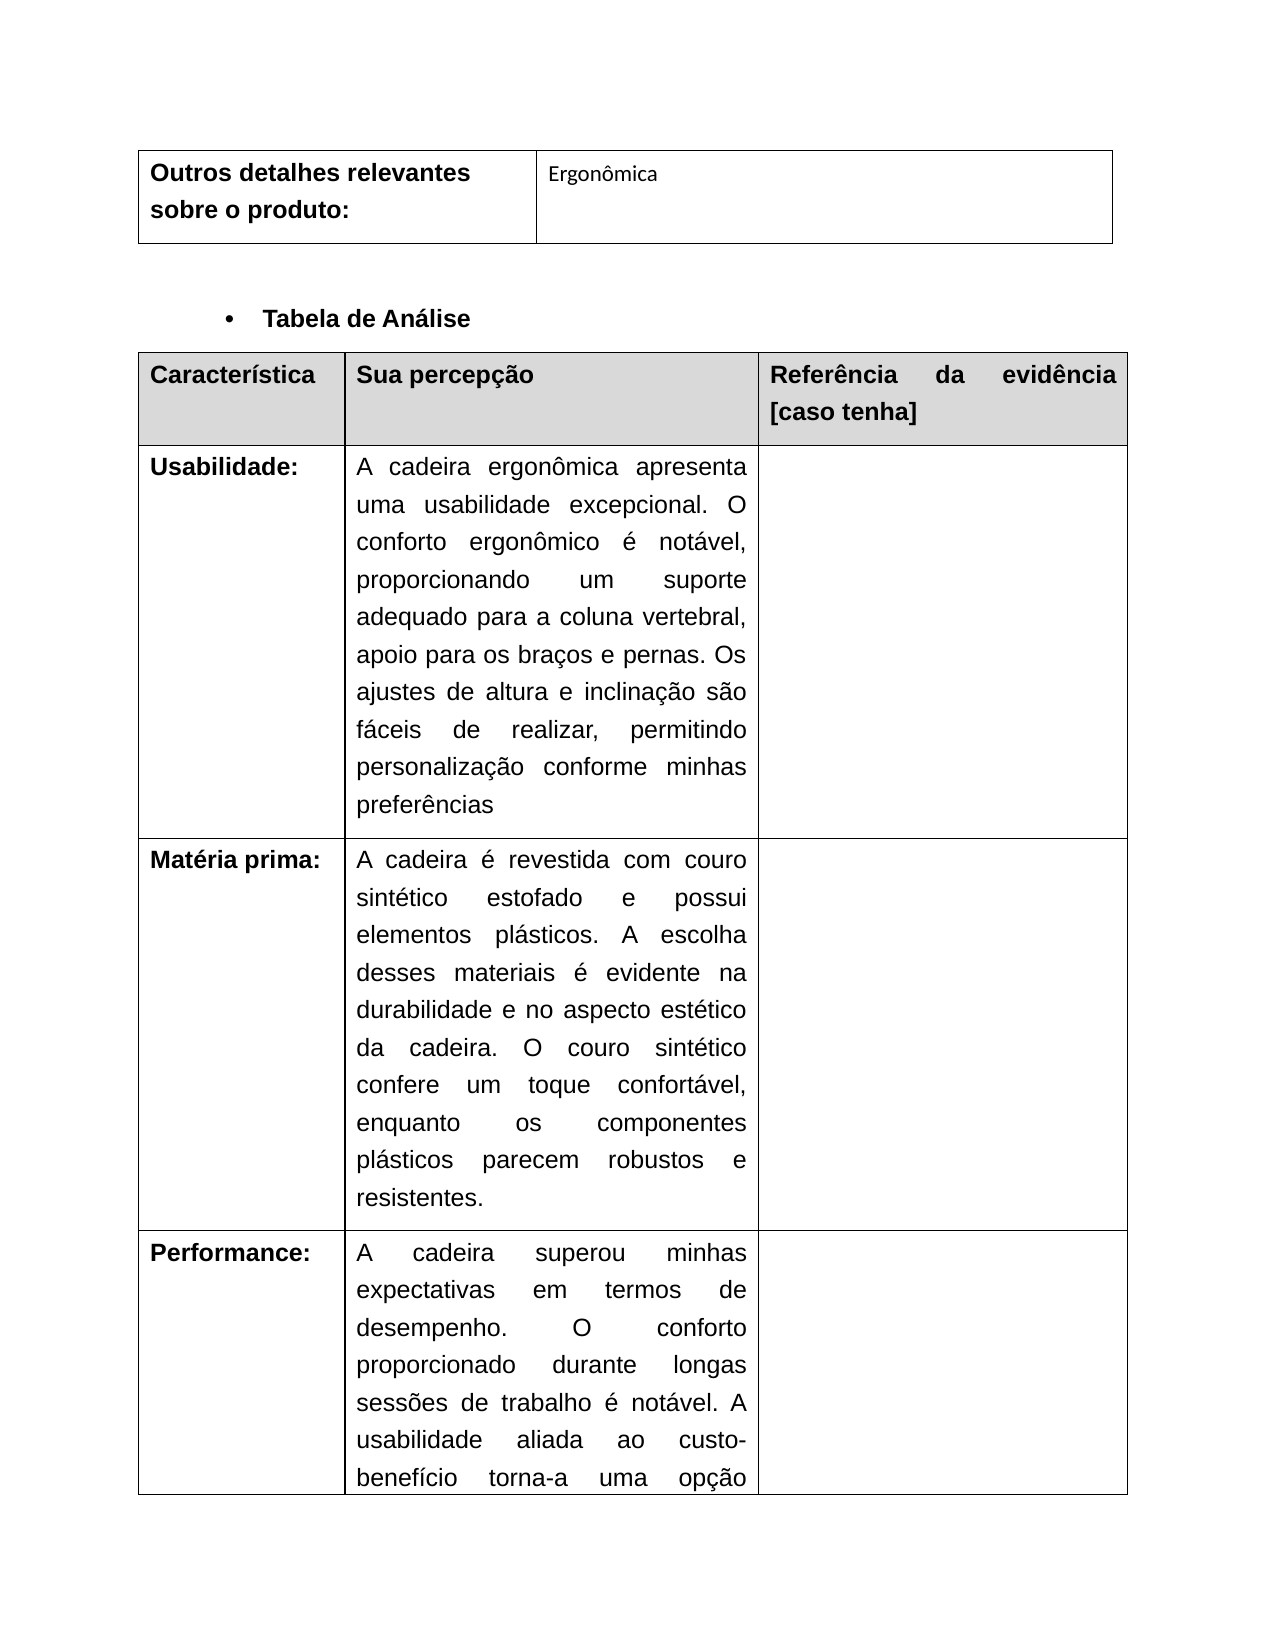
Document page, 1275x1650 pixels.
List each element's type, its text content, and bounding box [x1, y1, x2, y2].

list Tabela de Análise [225, 298, 1125, 335]
table_cell Usabilidade: [139, 446, 344, 837]
table_header Característica [139, 353, 344, 445]
table_cell Performance: [139, 1231, 344, 1494]
table_cell [759, 446, 1127, 837]
table_header Sua percepção [346, 353, 758, 445]
table_cell A cadeira ergonômica apresenta uma usabilidade excepcional. O conforto ergonômico é notável, proporcionando um suporte adequado para a coluna vertebral, apoio para os braços e pernas. Os ajustes de altura e inclinação são fáceis de realizar, permitindo personalização conforme minhas preferências [346, 446, 758, 837]
table_cell Matéria prima: [139, 839, 344, 1230]
table_cell [759, 1231, 1127, 1494]
table_cell A cadeira é revestida com couro sintético estofado e possui elementos plásticos. A escolha desses materiais é evidente na durabilidade e no aspecto estético da cadeira. O couro sintético confere um toque confortável, enquanto os componentes plásticos parecem robustos e resistentes. [346, 839, 758, 1230]
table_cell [346, 1231, 758, 1494]
table_cell Outros detalhes relevantes sobre o produto: [139, 151, 536, 243]
table_header Referência da evidência [caso tenha] [759, 353, 1127, 445]
table_cell [759, 839, 1127, 1230]
table_cell Ergonômica [537, 151, 1112, 243]
